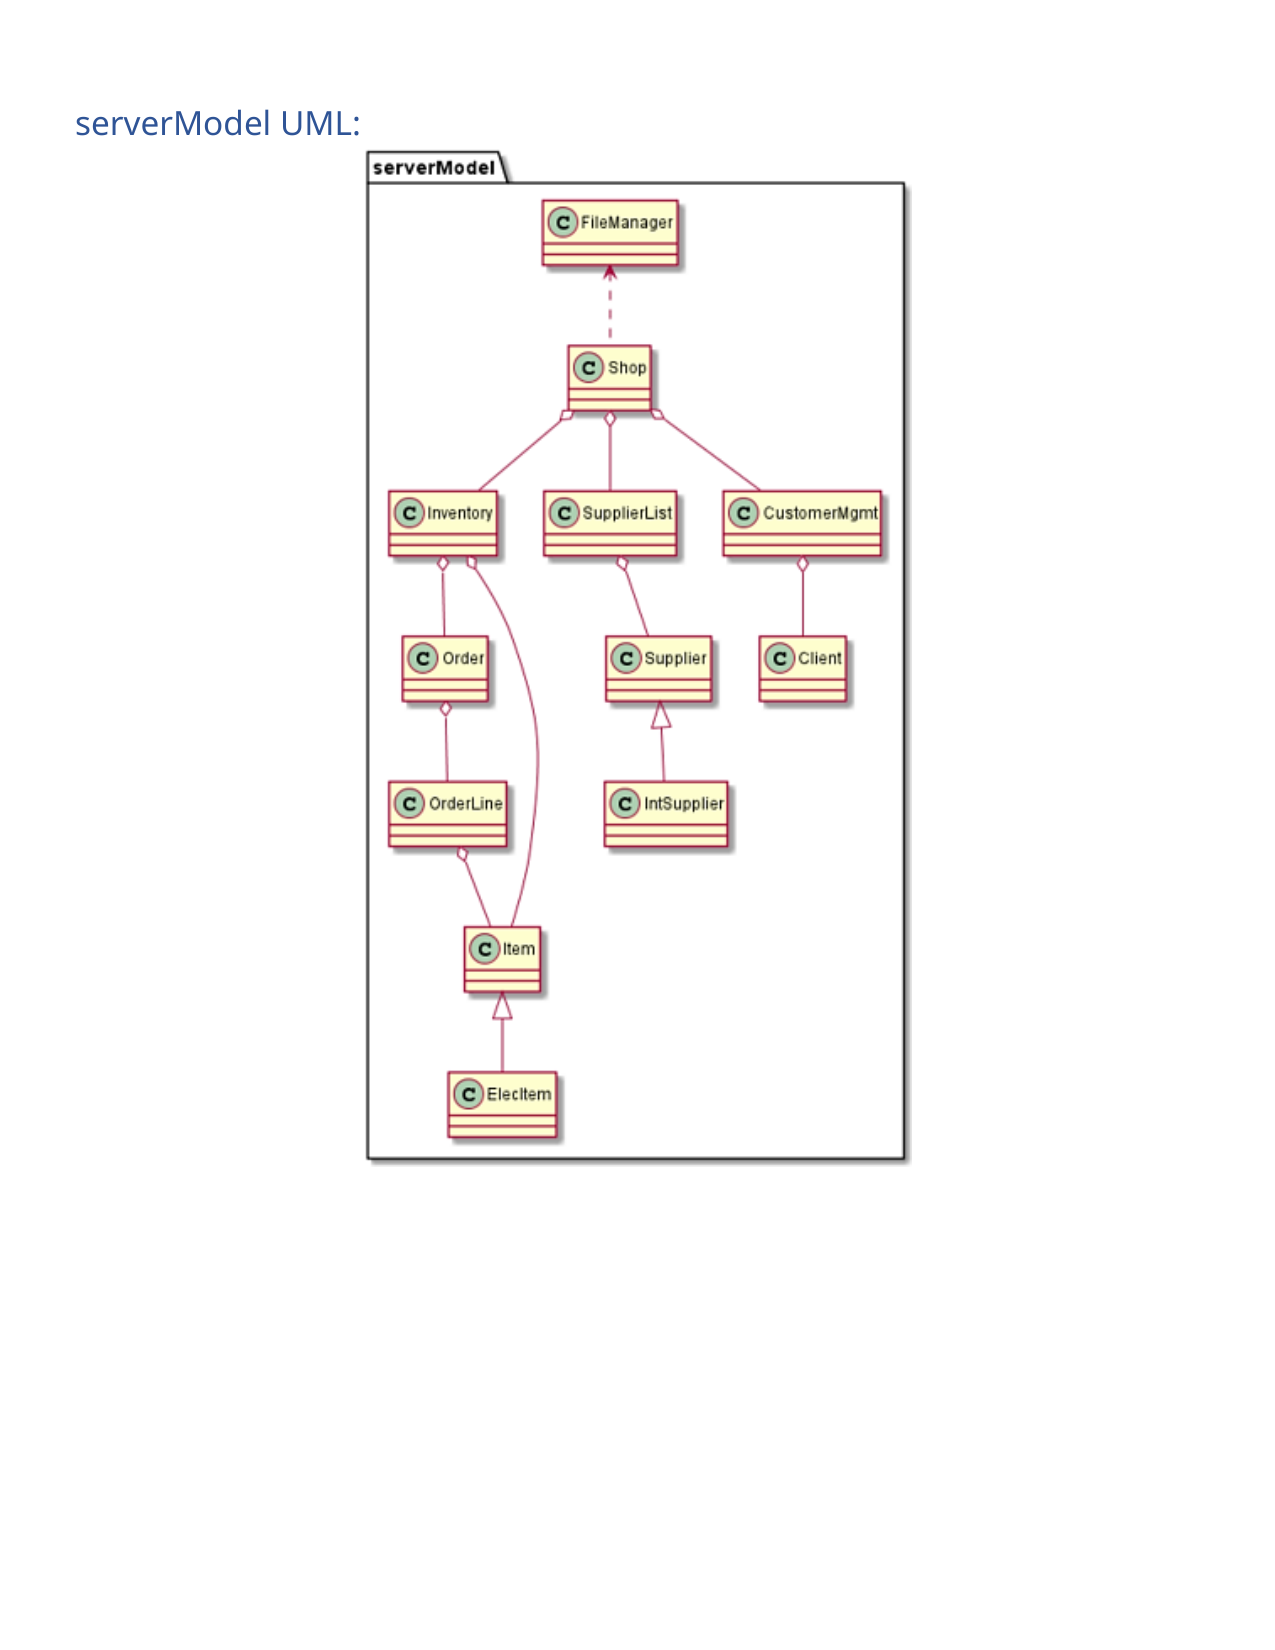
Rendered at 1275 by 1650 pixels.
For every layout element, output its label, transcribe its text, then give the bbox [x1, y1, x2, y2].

picture [363, 148, 912, 1167]
subtitle serverModel UML: [75, 100, 1200, 145]
